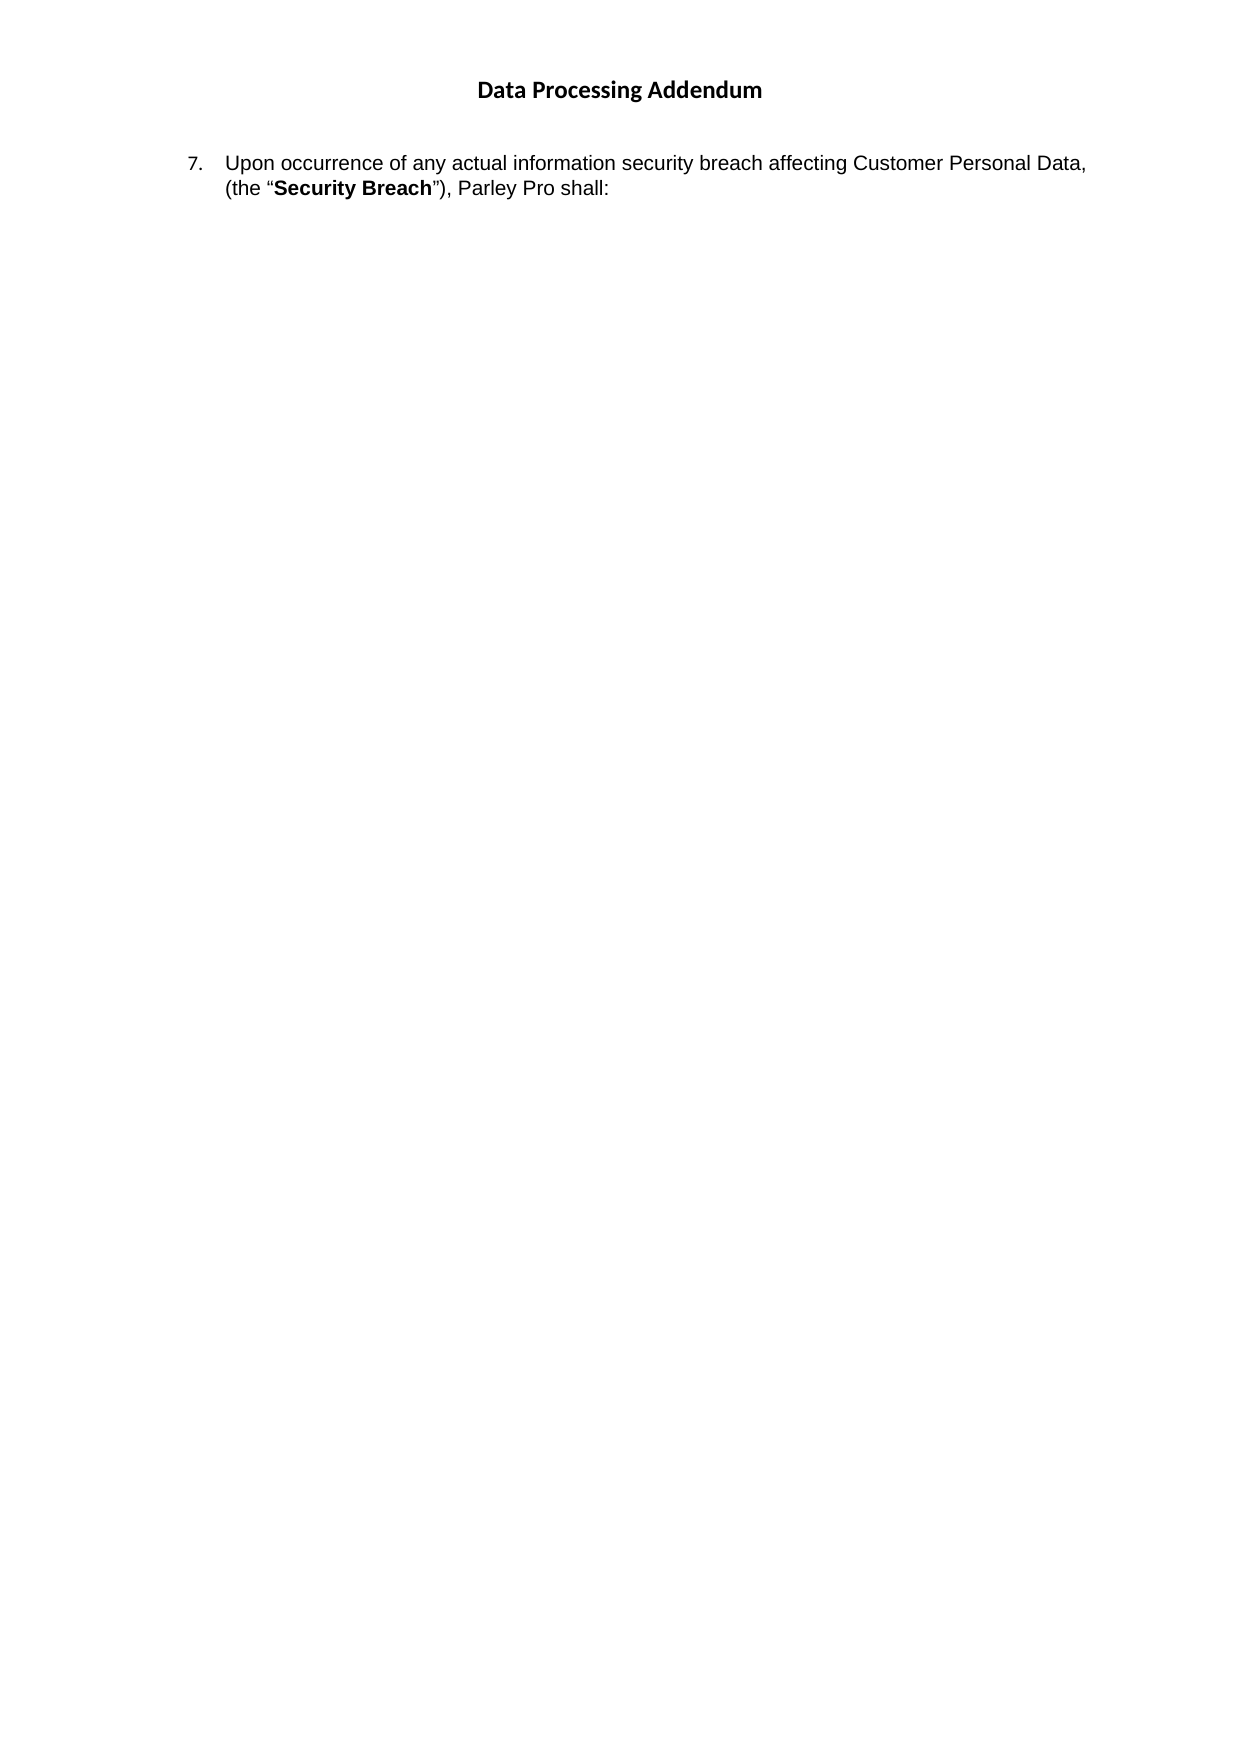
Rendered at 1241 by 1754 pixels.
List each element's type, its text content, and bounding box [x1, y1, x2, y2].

list Upon occurrence of any actual information security breach affecting Customer Personal Data, (the “Security Breach”), Parley Pro shall: [187, 150, 1087, 199]
